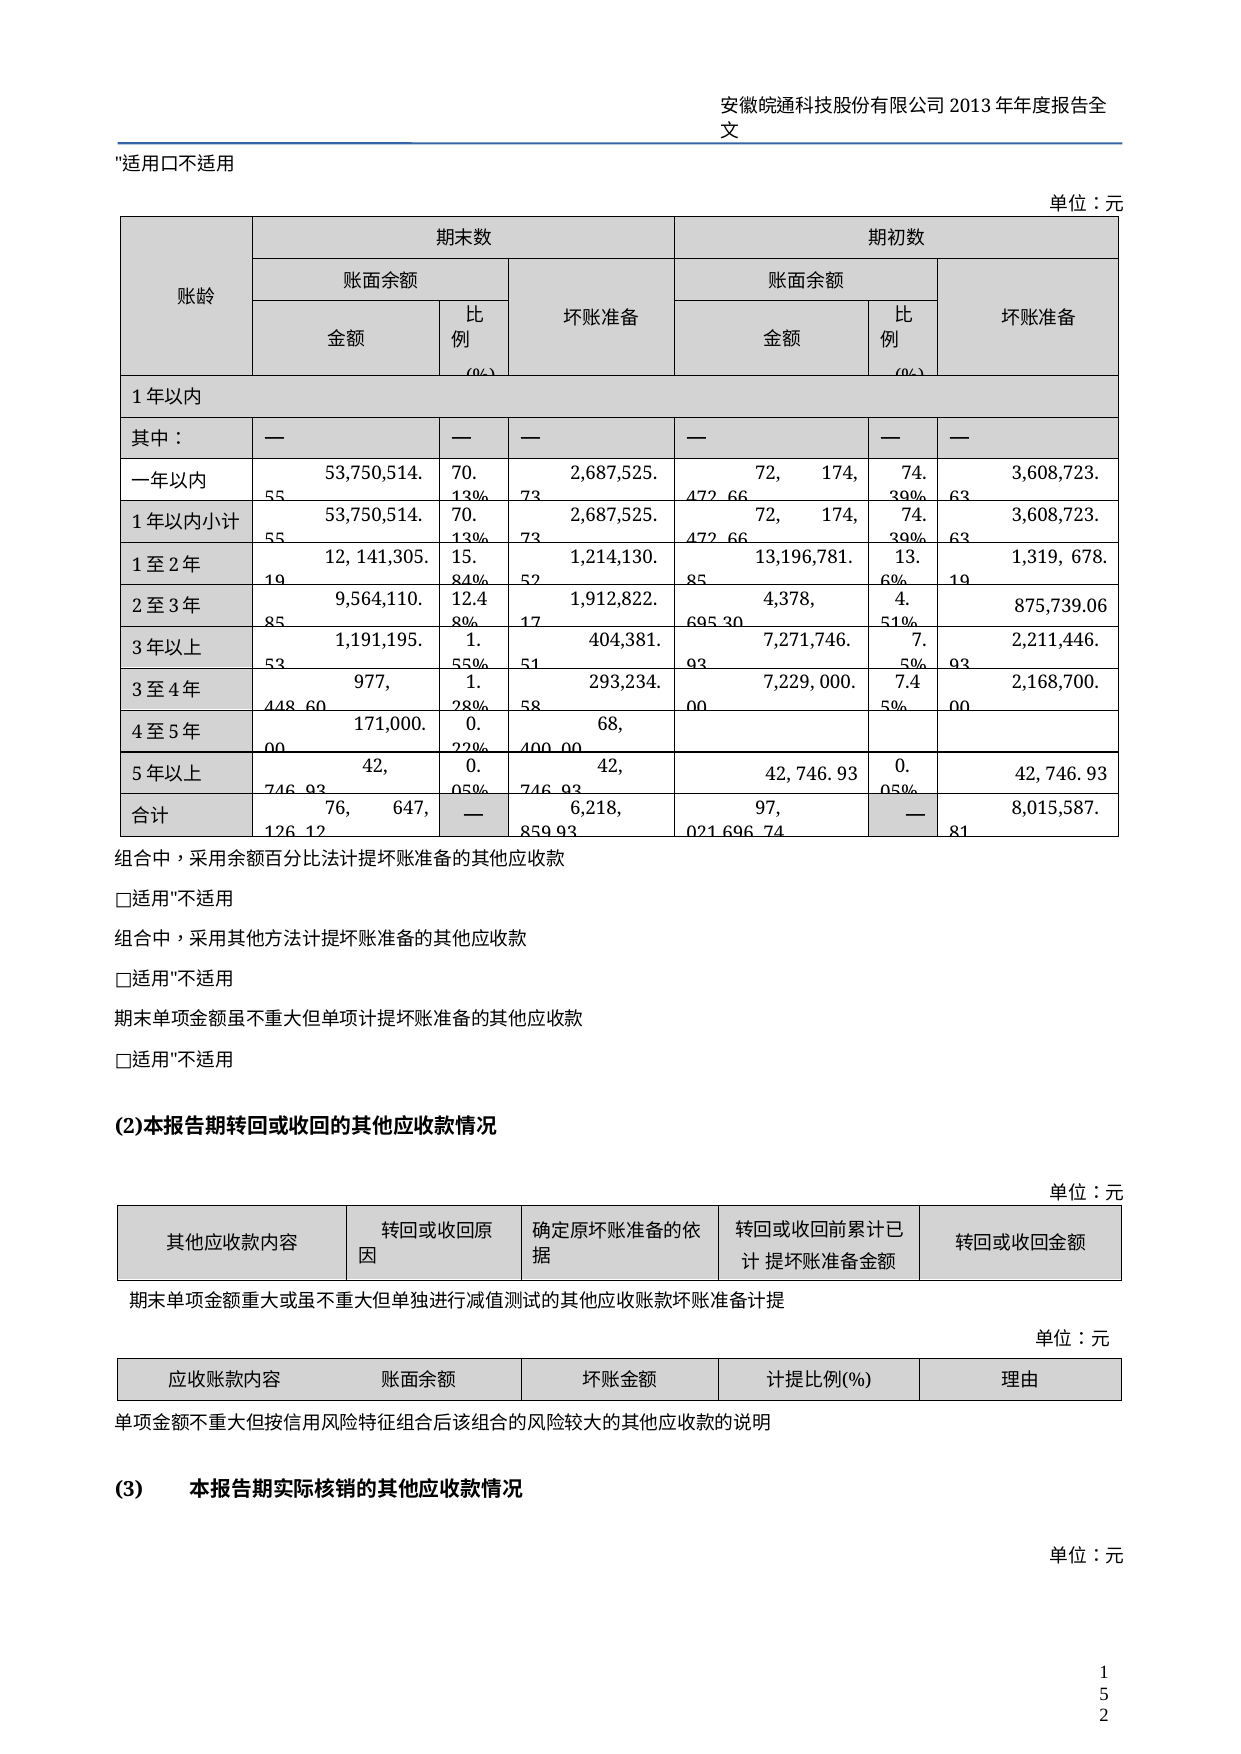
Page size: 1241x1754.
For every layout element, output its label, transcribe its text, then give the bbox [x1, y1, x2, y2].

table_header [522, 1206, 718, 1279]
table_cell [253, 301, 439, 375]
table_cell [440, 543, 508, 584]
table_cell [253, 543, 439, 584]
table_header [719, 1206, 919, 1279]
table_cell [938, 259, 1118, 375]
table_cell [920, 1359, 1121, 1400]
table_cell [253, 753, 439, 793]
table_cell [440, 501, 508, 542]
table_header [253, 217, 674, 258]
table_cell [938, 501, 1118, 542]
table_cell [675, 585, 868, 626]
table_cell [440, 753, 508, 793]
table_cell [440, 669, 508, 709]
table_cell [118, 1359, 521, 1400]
text □适用"不适用 [114, 966, 1124, 991]
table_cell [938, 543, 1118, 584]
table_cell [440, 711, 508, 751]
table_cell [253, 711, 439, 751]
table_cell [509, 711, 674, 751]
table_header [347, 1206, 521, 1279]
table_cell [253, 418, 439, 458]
text □适用"不适用 [114, 1046, 1124, 1071]
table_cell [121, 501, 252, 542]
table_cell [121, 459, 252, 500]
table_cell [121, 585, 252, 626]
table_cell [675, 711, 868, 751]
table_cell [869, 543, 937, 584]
text 期末单项金额虽不重大但单项计提坏账准备的其他应收款 [114, 1006, 1124, 1031]
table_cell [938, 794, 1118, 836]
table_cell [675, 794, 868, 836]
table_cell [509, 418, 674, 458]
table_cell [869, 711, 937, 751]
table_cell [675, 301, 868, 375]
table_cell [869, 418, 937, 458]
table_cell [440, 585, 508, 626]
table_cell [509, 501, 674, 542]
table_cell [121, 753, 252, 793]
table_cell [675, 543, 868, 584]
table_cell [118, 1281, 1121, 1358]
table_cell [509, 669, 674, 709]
text "适用口不适用 [114, 150, 1124, 176]
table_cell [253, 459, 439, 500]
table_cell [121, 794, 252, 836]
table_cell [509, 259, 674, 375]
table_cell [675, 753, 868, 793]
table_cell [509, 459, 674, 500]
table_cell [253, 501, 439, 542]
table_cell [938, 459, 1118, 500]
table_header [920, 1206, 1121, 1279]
text 单位：元 [114, 1542, 1124, 1568]
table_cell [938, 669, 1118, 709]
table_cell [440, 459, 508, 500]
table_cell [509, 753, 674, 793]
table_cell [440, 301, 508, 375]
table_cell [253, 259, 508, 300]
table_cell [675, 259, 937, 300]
text 单位：元 [114, 1179, 1124, 1204]
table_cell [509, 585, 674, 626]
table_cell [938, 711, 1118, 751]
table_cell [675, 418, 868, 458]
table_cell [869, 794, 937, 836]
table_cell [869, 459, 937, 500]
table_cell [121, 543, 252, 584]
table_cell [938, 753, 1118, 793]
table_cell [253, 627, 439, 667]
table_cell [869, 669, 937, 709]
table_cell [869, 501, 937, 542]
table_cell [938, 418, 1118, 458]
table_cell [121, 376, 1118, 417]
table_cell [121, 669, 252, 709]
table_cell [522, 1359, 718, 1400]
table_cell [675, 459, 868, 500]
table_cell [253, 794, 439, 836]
list 本报告期实际核销的其他应收款情况 [114, 1474, 1124, 1503]
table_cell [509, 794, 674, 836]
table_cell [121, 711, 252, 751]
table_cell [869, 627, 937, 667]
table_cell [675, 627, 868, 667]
text 单项金额不重大但按信用风险特征组合后该组合的风险较大的其他应收款的说明 [114, 1409, 1124, 1435]
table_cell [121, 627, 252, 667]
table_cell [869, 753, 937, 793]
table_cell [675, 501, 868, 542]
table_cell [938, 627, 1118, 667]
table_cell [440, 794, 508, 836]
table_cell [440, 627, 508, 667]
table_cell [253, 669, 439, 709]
text 单位：元 [114, 190, 1124, 216]
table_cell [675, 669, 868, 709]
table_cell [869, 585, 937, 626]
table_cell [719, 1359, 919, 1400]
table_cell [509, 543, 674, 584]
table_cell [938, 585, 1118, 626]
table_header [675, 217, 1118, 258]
text □适用"不适用 [114, 885, 1124, 911]
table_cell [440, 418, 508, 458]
text 组合中，采用其他方法计提坏账准备的其他应收款 [114, 926, 1124, 951]
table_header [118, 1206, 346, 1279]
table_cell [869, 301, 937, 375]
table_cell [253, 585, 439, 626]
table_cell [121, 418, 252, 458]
text 组合中，采用余额百分比法计提坏账准备的其他应收款 [114, 845, 1124, 871]
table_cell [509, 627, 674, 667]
text (2)本报告期转回或收回的其他应收款情况 [114, 1111, 1124, 1139]
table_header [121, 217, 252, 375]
